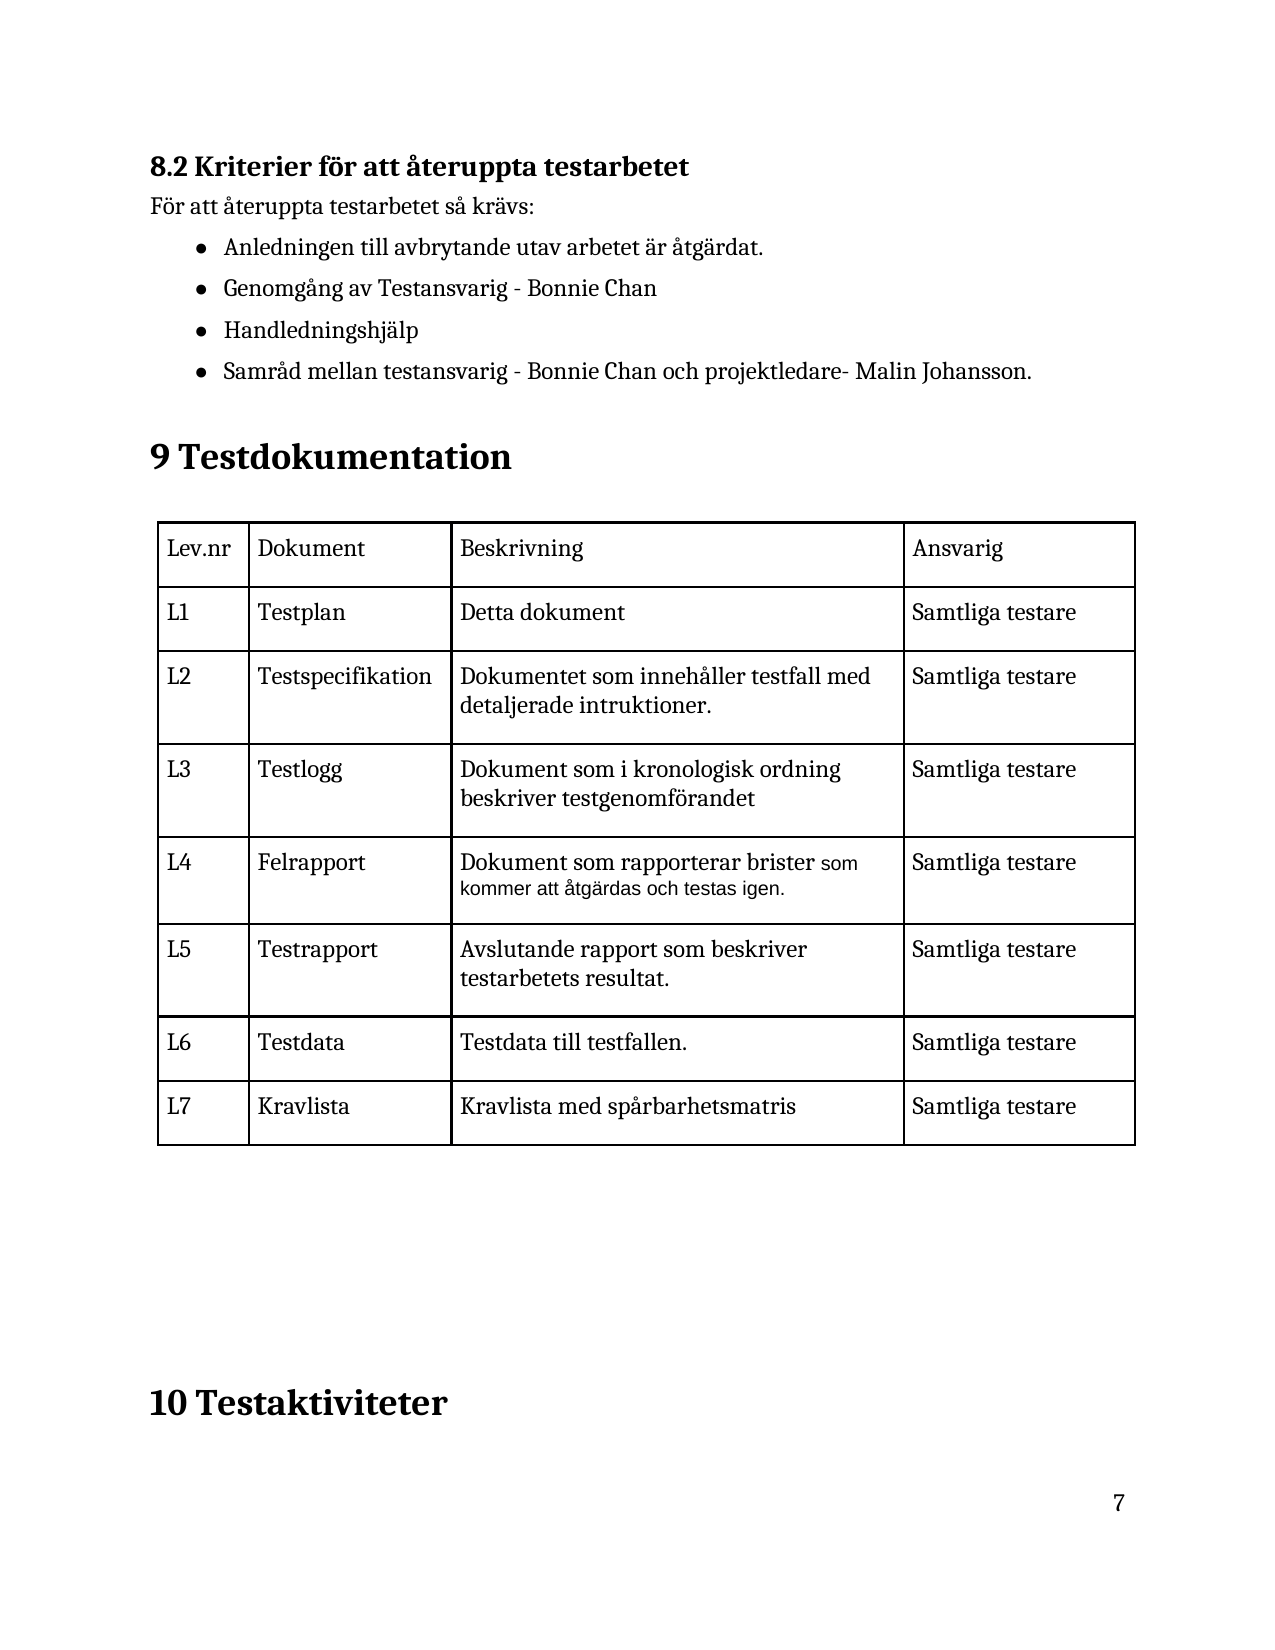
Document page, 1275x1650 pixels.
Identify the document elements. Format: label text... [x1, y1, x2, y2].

table_cell Kravlista med spårbarhetsmatris [453, 1082, 903, 1144]
list Samråd mellan testansvarig - Bonnie Chan och projektledare- Malin Johansson. [194, 357, 1125, 386]
table_cell Samtliga testare [905, 1082, 1134, 1144]
table_cell Testlogg [250, 745, 450, 836]
table_cell L5 [159, 925, 248, 1015]
text För att återuppta testarbetet så krävs: [150, 192, 1125, 221]
table_cell Samtliga testare [905, 925, 1134, 1015]
table_cell Dokumentet som innehåller testfall med detaljerade intruktioner. [453, 652, 903, 743]
table_header Lev.nr [159, 524, 248, 586]
subtitle 9 Testdokumentation [150, 436, 1125, 479]
table_cell L2 [159, 652, 248, 743]
table_header Dokument [250, 524, 450, 586]
subtitle 10 Testaktiviteter [150, 1382, 1125, 1425]
table_cell Detta dokument [453, 588, 903, 650]
table_cell Kravlista [250, 1082, 450, 1144]
table_header Ansvarig [905, 524, 1134, 586]
table_cell Testrapport [250, 925, 450, 1015]
table_cell Samtliga testare [905, 745, 1134, 836]
table_cell Samtliga testare [905, 652, 1134, 743]
table_cell L1 [159, 588, 248, 650]
table_cell Samtliga testare [905, 1018, 1134, 1079]
table_cell Testplan [250, 588, 450, 650]
table_cell Testdata till testfallen. [453, 1018, 903, 1079]
table_cell L6 [159, 1018, 248, 1079]
table_cell Avslutande rapport som beskriver testarbetets resultat. [453, 925, 903, 1015]
table_cell Dokument som i kronologisk ordning beskriver testgenomförandet [453, 745, 903, 836]
subtitle 8.2 Kriterier för att återuppta testarbetet [150, 150, 1125, 183]
table_cell Testspecifikation [250, 652, 450, 743]
table_cell L3 [159, 745, 248, 836]
table_cell Samtliga testare [905, 588, 1134, 650]
table_cell L7 [159, 1082, 248, 1144]
list Genomgång av Testansvarig - Bonnie Chan [194, 274, 1125, 303]
list Anledningen till avbrytande utav arbetet är åtgärdat. [194, 233, 1125, 262]
table_cell L4 [159, 838, 248, 922]
table_cell Felrapport [250, 838, 450, 922]
table_header Beskrivning [453, 524, 903, 586]
table_cell Samtliga testare [905, 838, 1134, 922]
table_cell Testdata [250, 1018, 450, 1079]
list Handledningshjälp [194, 316, 1125, 344]
table_cell Dokument som rapporterar brister som kommer att åtgärdas och testas igen. [453, 838, 903, 922]
